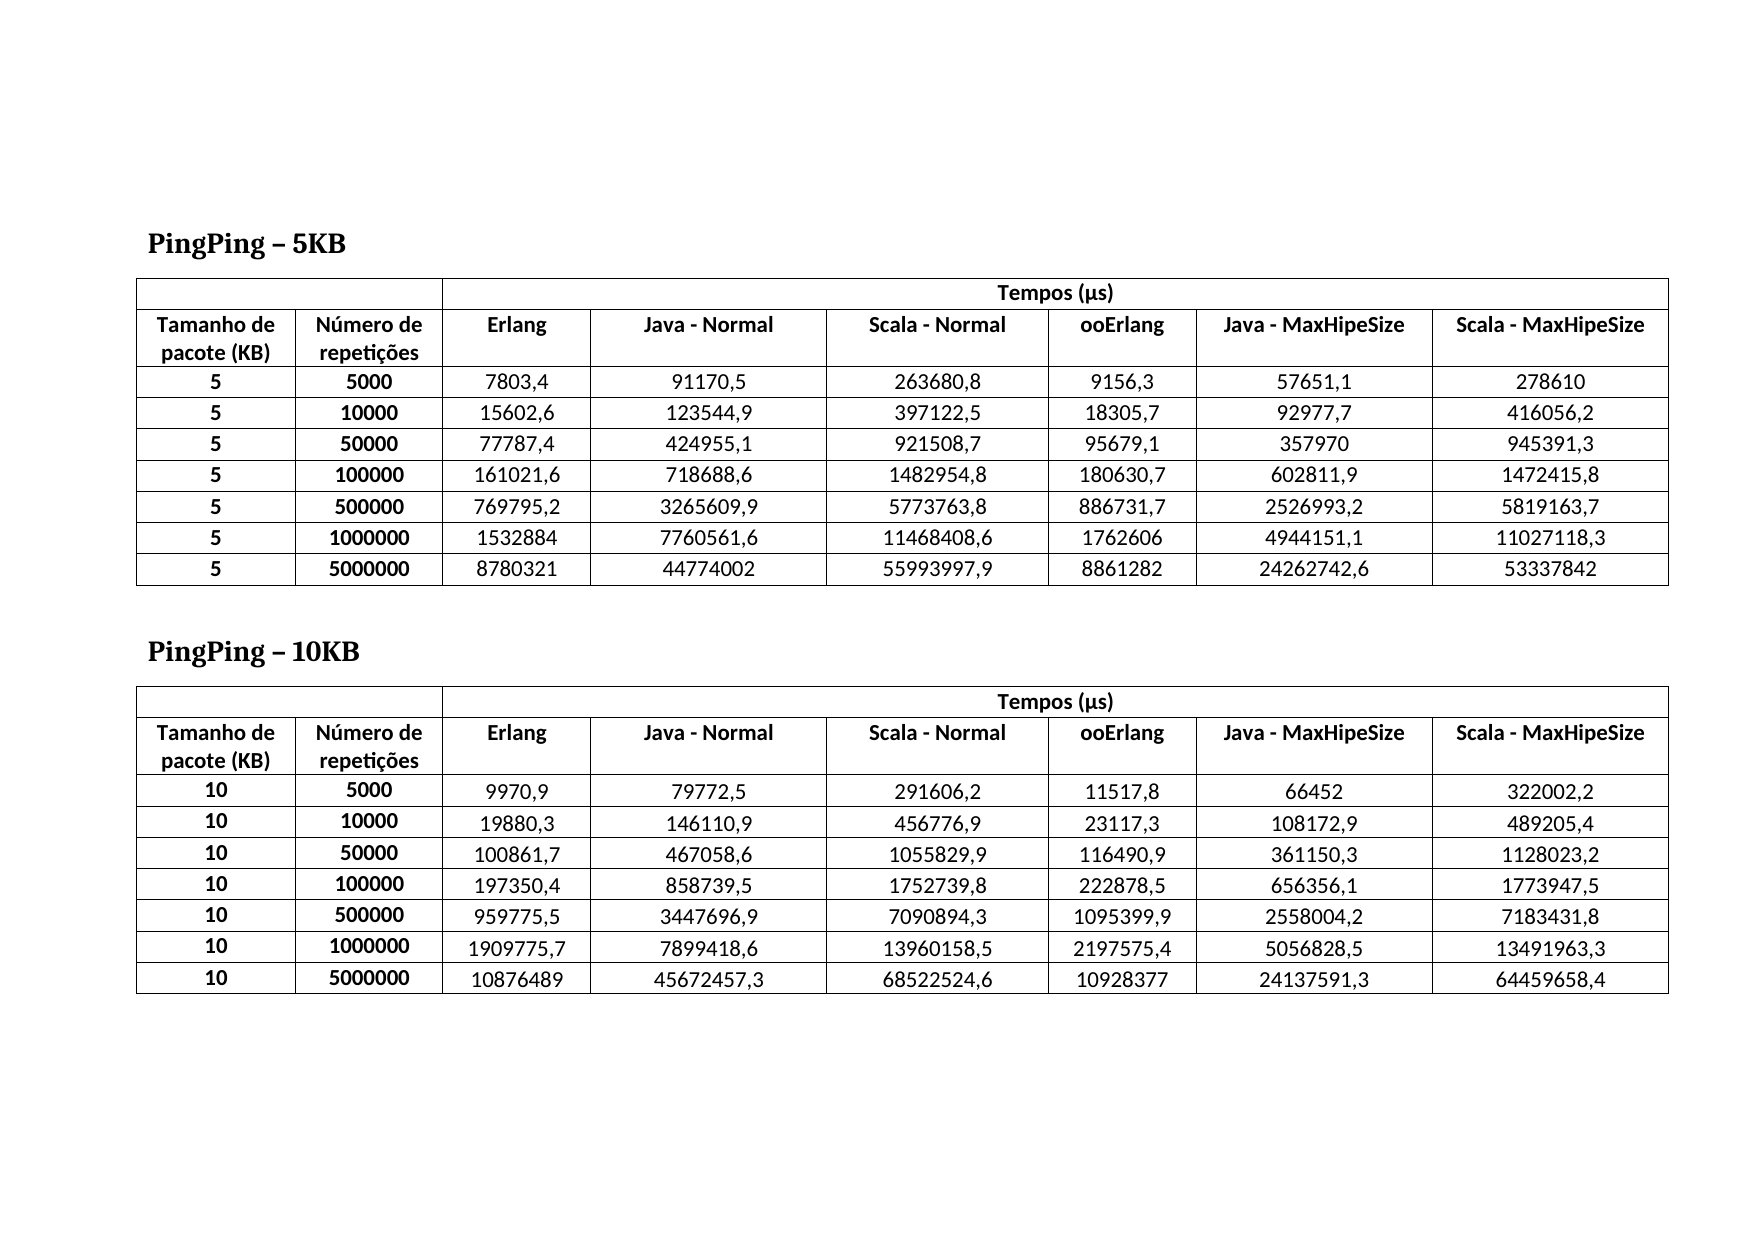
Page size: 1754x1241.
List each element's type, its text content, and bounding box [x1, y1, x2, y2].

table_cell 1482954,8 [827, 461, 1048, 491]
table_cell 263680,8 [827, 367, 1048, 397]
table_cell 10876489 [443, 963, 590, 993]
table_cell 79772,5 [591, 775, 826, 806]
table_cell 13491963,3 [1433, 932, 1668, 962]
table_cell 146110,9 [591, 807, 826, 837]
table_cell 397122,5 [827, 398, 1048, 428]
table_cell 24137591,3 [1197, 963, 1432, 993]
table_cell 5 [137, 367, 295, 397]
table_cell 467058,6 [591, 838, 826, 868]
table_cell Java - MaxHipeSize [1197, 718, 1432, 774]
table_header [137, 279, 442, 309]
table_cell Scala - MaxHipeSize [1433, 310, 1668, 366]
table_cell 8861282 [1049, 554, 1196, 584]
table_header [137, 687, 442, 717]
table_cell 10 [137, 932, 295, 962]
table_cell 10 [137, 775, 295, 806]
table_cell 5 [137, 398, 295, 428]
table_cell Scala - Normal [827, 310, 1048, 366]
table_cell 222878,5 [1049, 869, 1196, 899]
table_cell 500000 [296, 900, 442, 931]
table_cell 921508,7 [827, 429, 1048, 459]
table_cell 50000 [296, 429, 442, 459]
table_cell 116490,9 [1049, 838, 1196, 868]
table_cell 322002,2 [1433, 775, 1668, 806]
table_cell 5056828,5 [1197, 932, 1432, 962]
table_cell 291606,2 [827, 775, 1048, 806]
table_cell 1055829,9 [827, 838, 1048, 868]
table_cell 108172,9 [1197, 807, 1432, 837]
table_cell 180630,7 [1049, 461, 1196, 491]
table_cell 1000000 [296, 523, 442, 553]
table_cell 357970 [1197, 429, 1432, 459]
table_cell 10928377 [1049, 963, 1196, 993]
table_cell 11468408,6 [827, 523, 1048, 553]
table_cell 95679,1 [1049, 429, 1196, 459]
table_cell 5000 [296, 775, 442, 806]
table_cell ooErlang [1049, 718, 1196, 774]
table_cell 10000 [296, 398, 442, 428]
table_cell 1472415,8 [1433, 461, 1668, 491]
table_cell 10 [137, 838, 295, 868]
table_cell 1095399,9 [1049, 900, 1196, 931]
table_cell 66452 [1197, 775, 1432, 806]
table_cell 10 [137, 807, 295, 837]
table_cell 1773947,5 [1433, 869, 1668, 899]
table_cell 24262742,6 [1197, 554, 1432, 584]
table_cell 5819163,7 [1433, 492, 1668, 522]
table_cell 77787,4 [443, 429, 590, 459]
table_cell Erlang [443, 310, 590, 366]
table_cell 656356,1 [1197, 869, 1432, 899]
table_cell 123544,9 [591, 398, 826, 428]
table_cell 64459658,4 [1433, 963, 1668, 993]
table_cell 11517,8 [1049, 775, 1196, 806]
table_cell 45672457,3 [591, 963, 826, 993]
table_cell 959775,5 [443, 900, 590, 931]
table_cell 1128023,2 [1433, 838, 1668, 868]
table_cell 945391,3 [1433, 429, 1668, 459]
table_cell 100000 [296, 869, 442, 899]
table_cell 50000 [296, 838, 442, 868]
table_cell 1909775,7 [443, 932, 590, 962]
table_cell 9970,9 [443, 775, 590, 806]
table_cell 2526993,2 [1197, 492, 1432, 522]
table_cell 10 [137, 869, 295, 899]
table_cell 68522524,6 [827, 963, 1048, 993]
table_cell 53337842 [1433, 554, 1668, 584]
table_cell 886731,7 [1049, 492, 1196, 522]
table_cell 7183431,8 [1433, 900, 1668, 931]
table_cell 7090894,3 [827, 900, 1048, 931]
table_cell Erlang [443, 718, 590, 774]
table_cell 92977,7 [1197, 398, 1432, 428]
table_cell 2197575,4 [1049, 932, 1196, 962]
table_cell Java - MaxHipeSize [1197, 310, 1432, 366]
table_cell 1762606 [1049, 523, 1196, 553]
table_cell 91170,5 [591, 367, 826, 397]
table_cell 1532884 [443, 523, 590, 553]
table_cell 3447696,9 [591, 900, 826, 931]
table_cell 416056,2 [1433, 398, 1668, 428]
table_cell 5 [137, 492, 295, 522]
table_cell 4944151,1 [1197, 523, 1432, 553]
table_cell Java - Normal [591, 718, 826, 774]
table_cell 5000000 [296, 963, 442, 993]
table_cell 2558004,2 [1197, 900, 1432, 931]
table_cell 10 [137, 963, 295, 993]
table_cell Scala - MaxHipeSize [1433, 718, 1668, 774]
table_cell Java - Normal [591, 310, 826, 366]
table_cell 57651,1 [1197, 367, 1432, 397]
table_header Tempos (µs) [443, 687, 1668, 717]
table_cell 7803,4 [443, 367, 590, 397]
table_cell 23117,3 [1049, 807, 1196, 837]
table_cell 424955,1 [591, 429, 826, 459]
table_cell Número de repetições [296, 718, 442, 774]
table_cell 361150,3 [1197, 838, 1432, 868]
table_cell 278610 [1433, 367, 1668, 397]
table_cell 3265609,9 [591, 492, 826, 522]
table_cell 500000 [296, 492, 442, 522]
table_cell 9156,3 [1049, 367, 1196, 397]
table_cell 10000 [296, 807, 442, 837]
table_cell 489205,4 [1433, 807, 1668, 837]
table_cell 8780321 [443, 554, 590, 584]
table_cell 100861,7 [443, 838, 590, 868]
table_cell 44774002 [591, 554, 826, 584]
table_cell 11027118,3 [1433, 523, 1668, 553]
table_cell 18305,7 [1049, 398, 1196, 428]
table_cell 602811,9 [1197, 461, 1432, 491]
table_cell 1752739,8 [827, 869, 1048, 899]
table_cell 7760561,6 [591, 523, 826, 553]
table_cell 769795,2 [443, 492, 590, 522]
table_cell 197350,4 [443, 869, 590, 899]
table_cell 5 [137, 554, 295, 584]
table_cell 55993997,9 [827, 554, 1048, 584]
table_cell 13960158,5 [827, 932, 1048, 962]
table_cell ooErlang [1049, 310, 1196, 366]
table_cell 456776,9 [827, 807, 1048, 837]
table_cell 161021,6 [443, 461, 590, 491]
table_header Tempos (µs) [443, 279, 1668, 309]
table_cell 7899418,6 [591, 932, 826, 962]
table_cell 718688,6 [591, 461, 826, 491]
table_cell 5000000 [296, 554, 442, 584]
table_cell 5 [137, 429, 295, 459]
table_cell 10 [137, 900, 295, 931]
table_cell Número de repetições [296, 310, 442, 366]
table_cell 5 [137, 523, 295, 553]
table_cell 5 [137, 461, 295, 491]
subtitle PingPing – 10KB [148, 636, 1606, 669]
table_cell Tamanho de pacote (KB) [137, 310, 295, 366]
table_cell 858739,5 [591, 869, 826, 899]
table_cell 19880,3 [443, 807, 590, 837]
table_cell Tamanho de pacote (KB) [137, 718, 295, 774]
table_cell 100000 [296, 461, 442, 491]
table_cell Scala - Normal [827, 718, 1048, 774]
subtitle PingPing – 5KB [148, 227, 1606, 261]
table_cell 5000 [296, 367, 442, 397]
table_cell 1000000 [296, 932, 442, 962]
table_cell 5773763,8 [827, 492, 1048, 522]
table_cell 15602,6 [443, 398, 590, 428]
